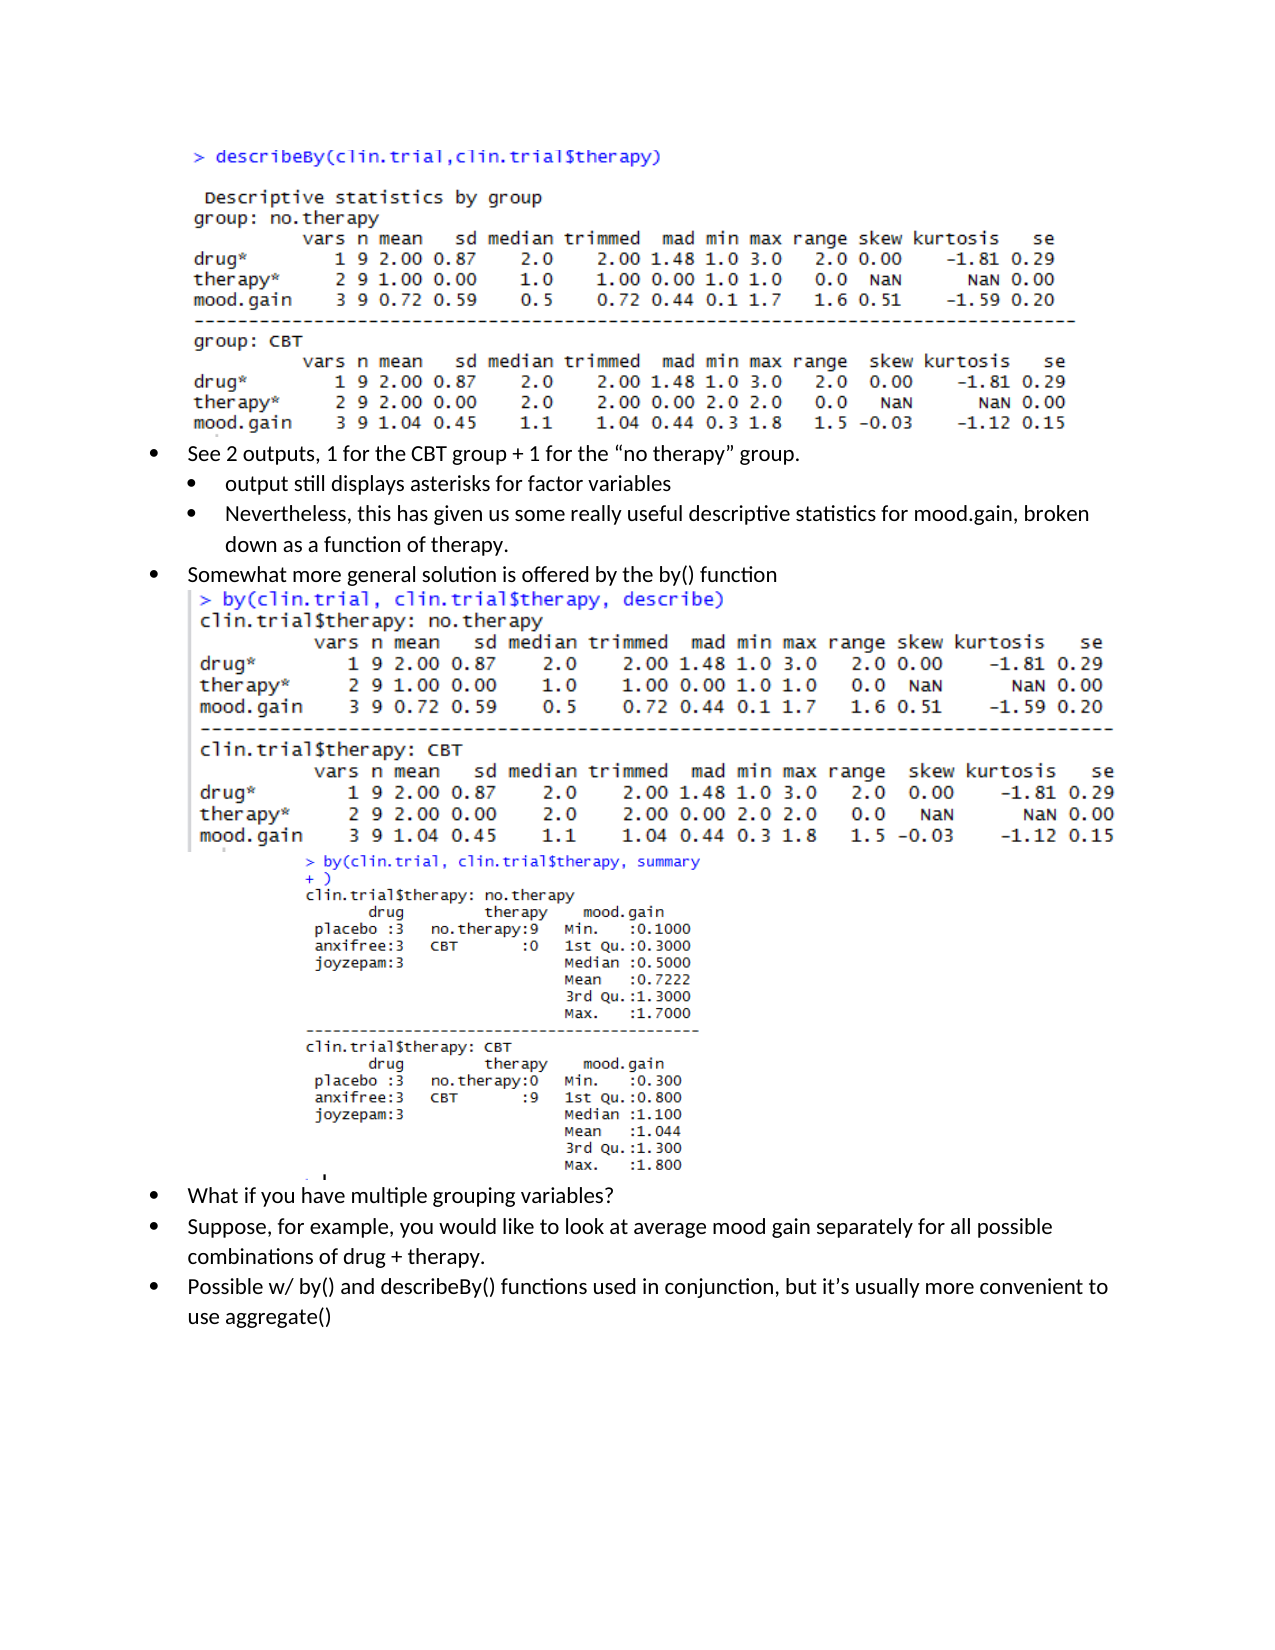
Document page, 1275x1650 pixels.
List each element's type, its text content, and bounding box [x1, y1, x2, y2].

list Nevertheless, this has given us some really useful descriptive statistics for mood.gain, broken down as a function of therapy. [187, 499, 1125, 558]
list What if you have multiple grouping variables? [150, 1182, 1125, 1209]
list Somewhat more general solution is offered by the by() function [150, 560, 1125, 588]
picture [300, 853, 701, 1180]
list output still displays asterisks for factor variables [187, 469, 1125, 497]
list Suppose, for example, you would like to look at average mood gain separately for all possible combinations of drug + therapy. [150, 1212, 1125, 1270]
picture [187, 150, 1078, 437]
list See 2 outputs, 1 for the CBT group + 1 for the “no therapy” group. [150, 439, 1125, 467]
picture [187, 590, 1116, 852]
list Possible w/ by() and describeBy() functions used in conjunction, but it’s usually more convenient to use aggregate() [150, 1272, 1125, 1330]
